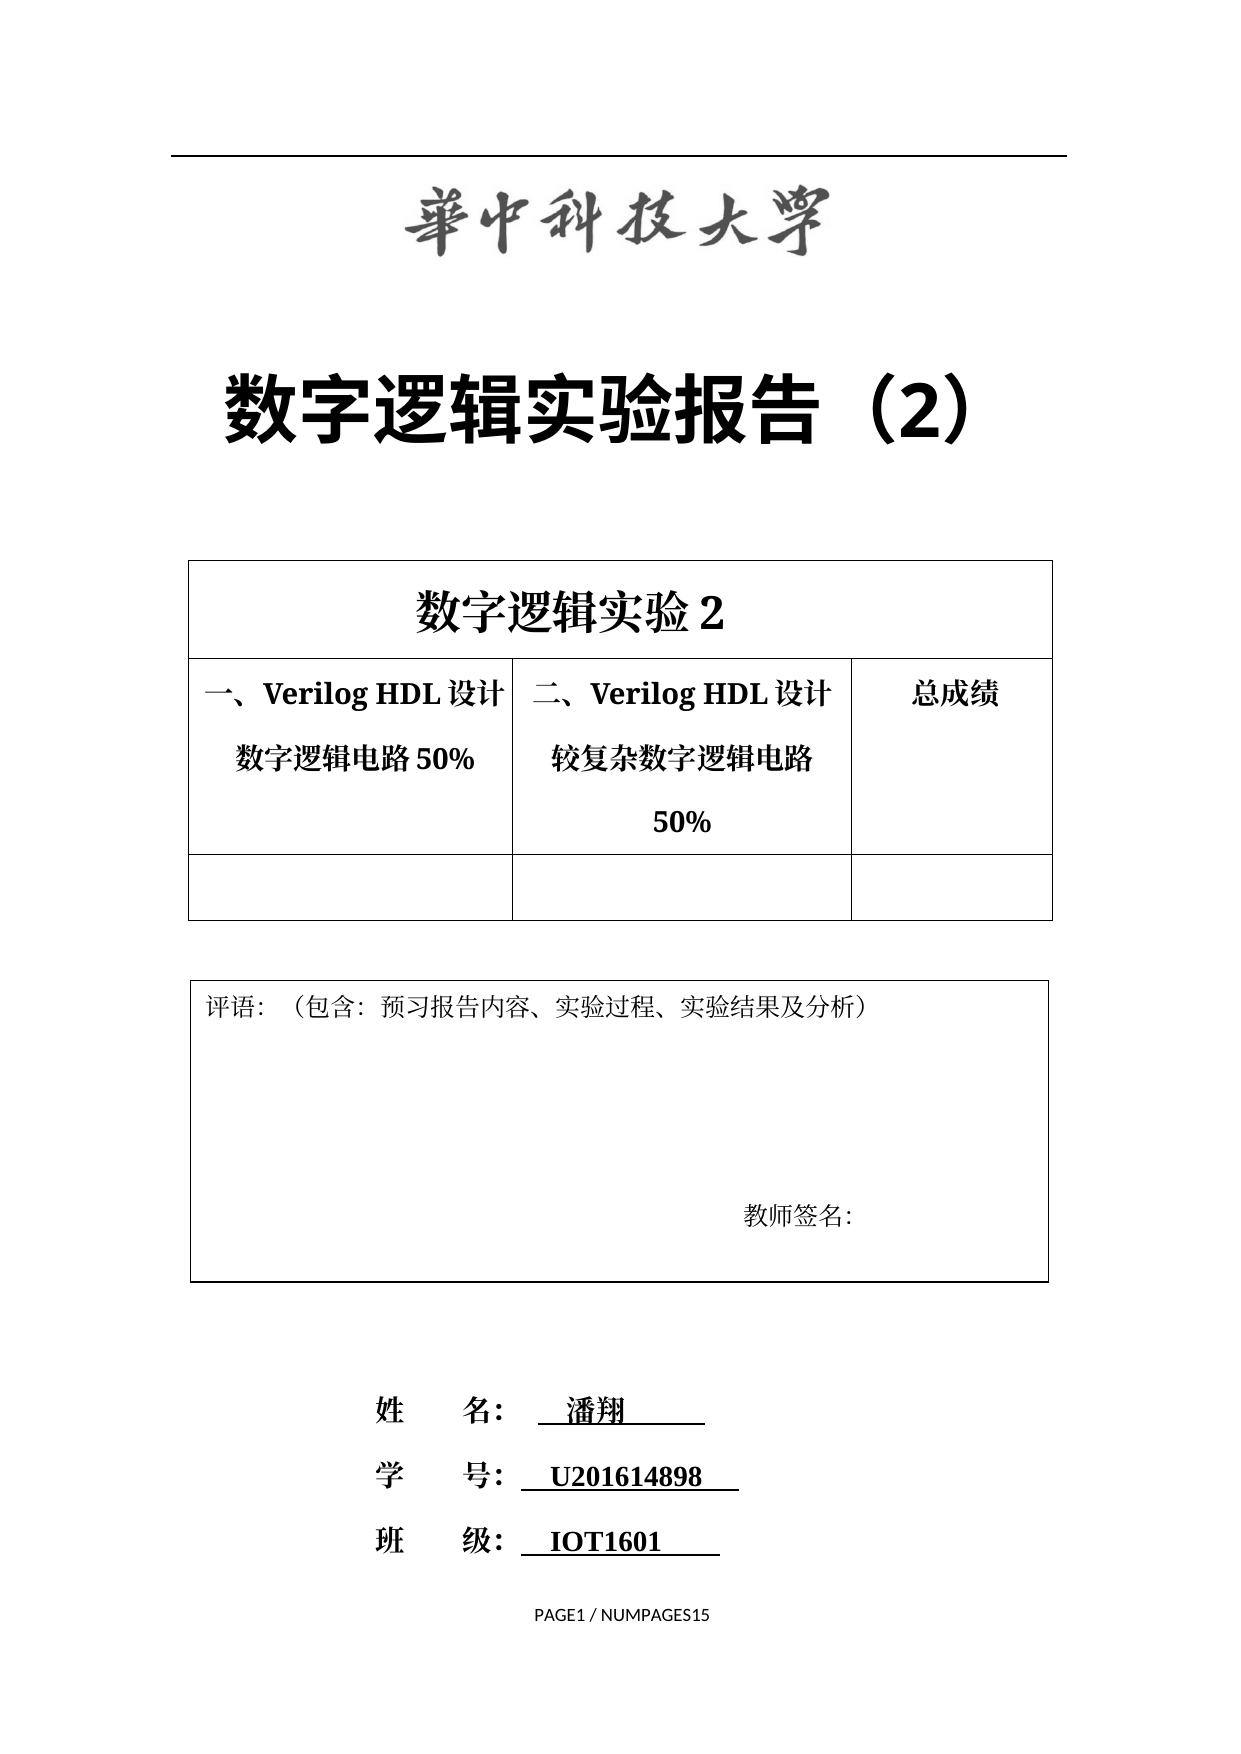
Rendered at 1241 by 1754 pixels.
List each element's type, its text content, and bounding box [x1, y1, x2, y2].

subtitle 数字逻辑实验报告（2） [187, 339, 1053, 469]
table_cell [852, 855, 1052, 920]
text 班 级： IOT1601 [187, 1506, 1053, 1571]
table_header 数字逻辑实验2 [189, 561, 1052, 658]
table_cell [189, 855, 512, 920]
table_cell [513, 855, 851, 920]
text 姓 名： 潘翔 [187, 1376, 1053, 1441]
table_cell 二、Verilog HDL设计较复杂数字逻辑电路50% [513, 659, 851, 854]
table_cell 总成绩 [852, 659, 1052, 854]
text 学 号： U201614898 [187, 1441, 1053, 1506]
table_cell 一、Verilog HDL设计数字逻辑电路50% [189, 659, 512, 854]
